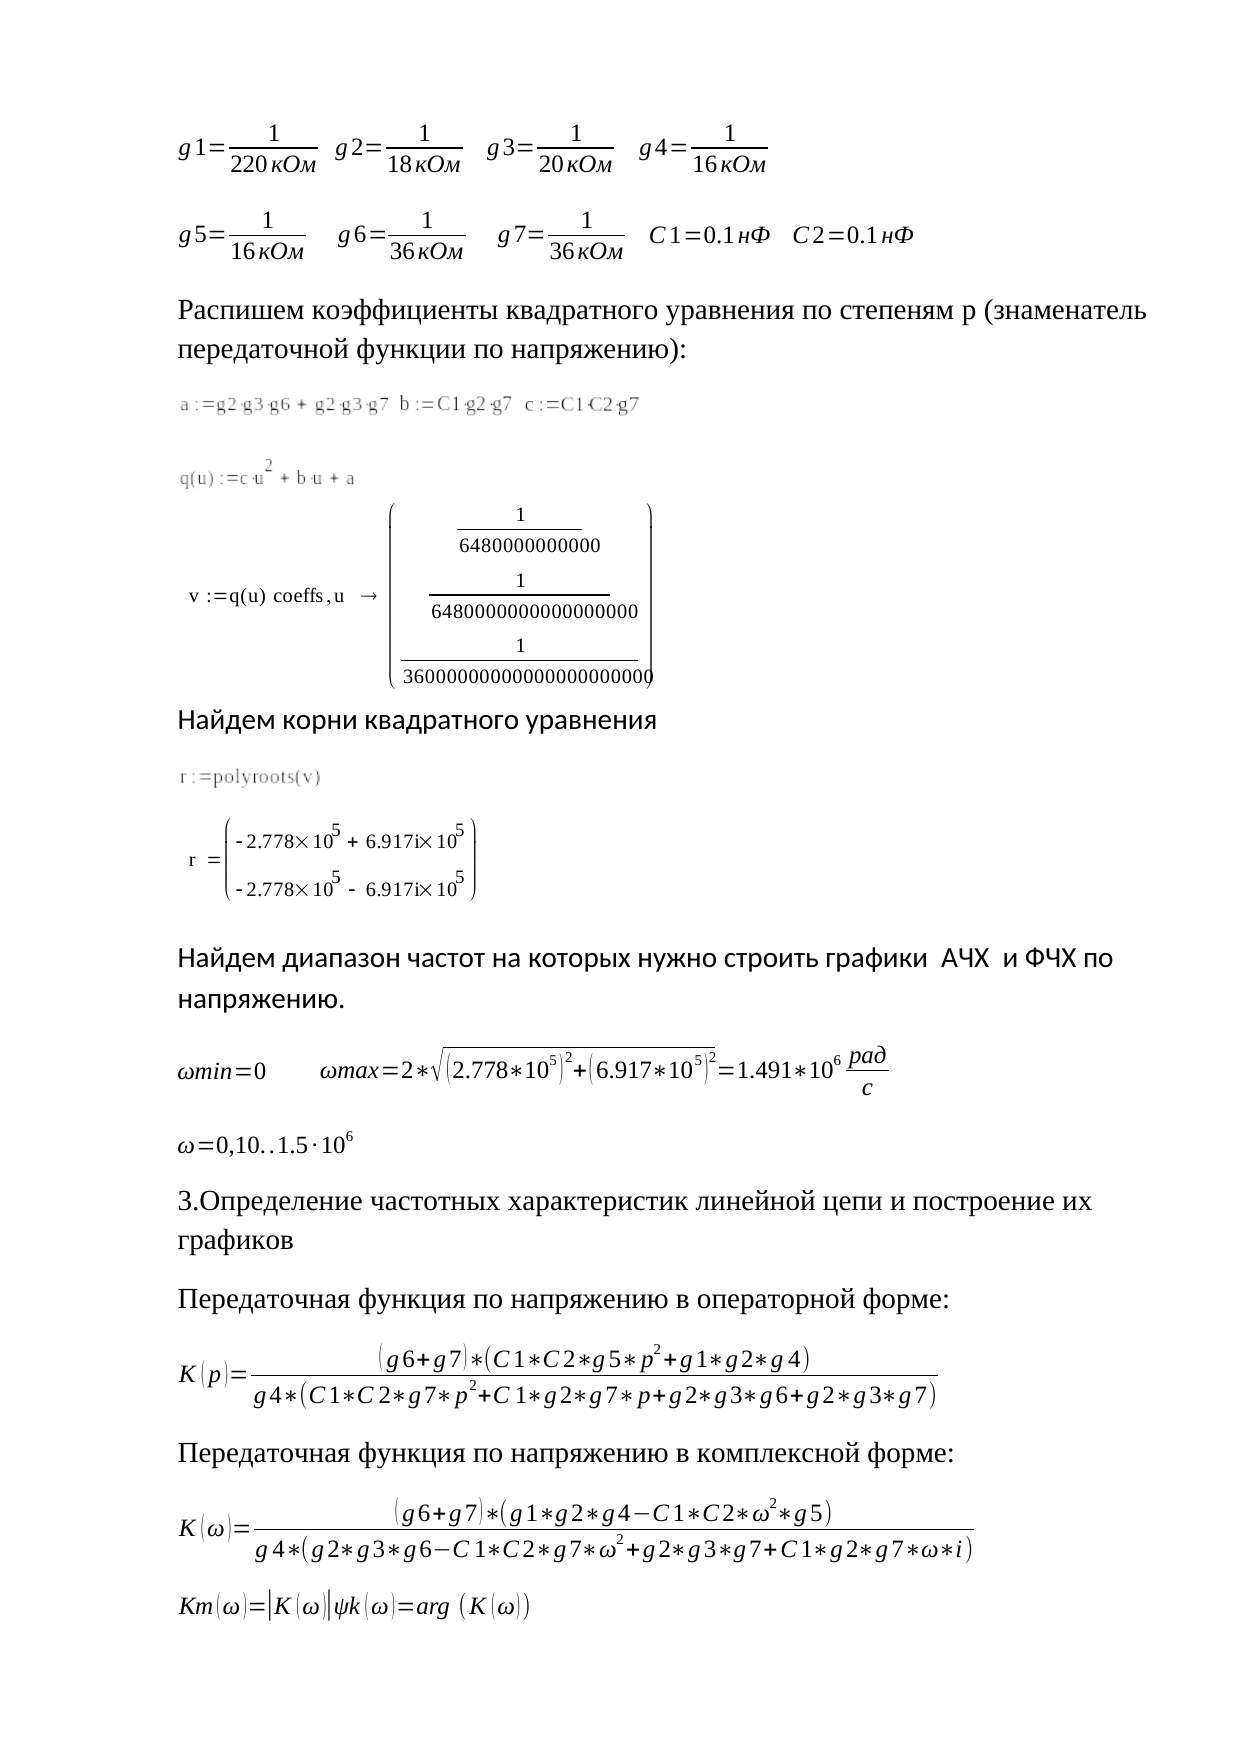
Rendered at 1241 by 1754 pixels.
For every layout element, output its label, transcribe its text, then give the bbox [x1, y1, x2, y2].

text 3.Определение частотных характеристик линейной цепи и построение их графиков [177, 1183, 1152, 1255]
text Найдем диапазон частот на которых нужно строить графики АЧХ и ФЧХ по напряжению. [177, 939, 1152, 1016]
text Распишем коэффициенты квадратного уравнения по степеням p (знаменатель передаточной функции по напряжению): [177, 292, 1152, 364]
text Передаточная функция по напряжению в операторной форме: [177, 1281, 1152, 1315]
text Найдем корни квадратного уравнения [177, 701, 1152, 737]
text Передаточная функция по напряжению в комплексной форме: [177, 1435, 1152, 1469]
